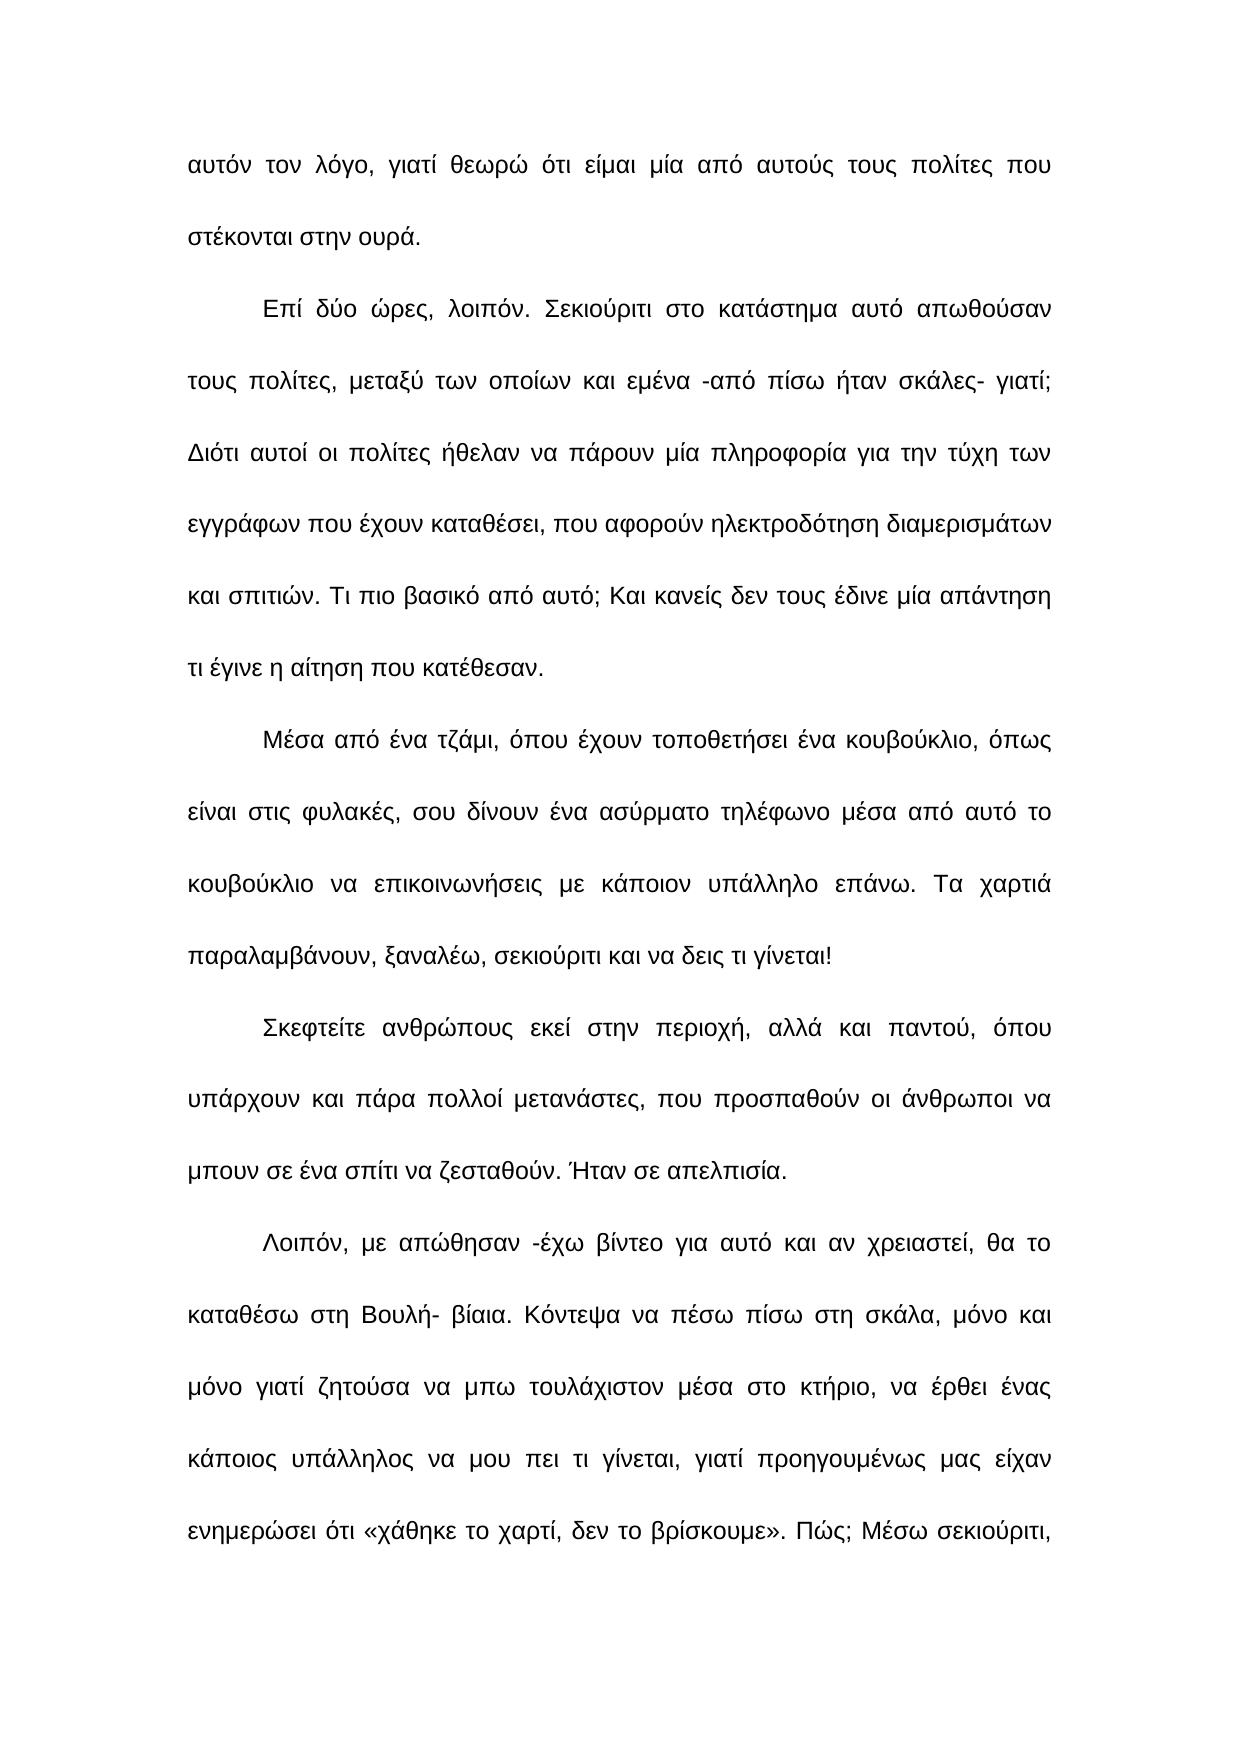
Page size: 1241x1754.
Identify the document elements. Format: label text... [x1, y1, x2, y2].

text Μέσα από ένα τζάμι, όπου έχουν τοποθετήσει ένα κουβούκλιο, όπως είναι στις φυλακές, σου δίνουν ένα ασύρματο τηλέφωνο μέσα από αυτό το κουβούκλιο να επικοινωνήσεις με κάποιον υπάλληλο επάνω. Τα χαρτιά παραλαμβάνουν, ξαναλέω, σεκιούριτι και να δεις τι γίνεται! [187, 725, 1053, 969]
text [187, 1228, 1053, 1544]
text Σκεφτείτε ανθρώπους εκεί στην περιοχή, αλλά και παντού, όπου υπάρχουν και πάρα πολλοί μετανάστες, που προσπαθούν οι άνθρωποι να μπουν σε ένα σπίτι να ζεσταθούν. Ήταν σε απελπισία. [187, 1012, 1053, 1185]
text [187, 150, 1053, 251]
text Επί δύο ώρες, λοιπόν. Σεκιούριτι στο κατάστημα αυτό απωθούσαν τους πολίτες, μεταξύ των οποίων και εμένα -από πίσω ήταν σκάλες- γιατί; Διότι αυτοί οι πολίτες ήθελαν να πάρουν μία πληροφορία για την τύχη των εγγράφων που έχουν καταθέσει, που αφορούν ηλεκτροδότηση διαμερισμάτων και σπιτιών. Τι πιο βασικό από αυτό; Και κανείς δεν τους έδινε μία απάντηση τι έγινε η αίτηση που κατέθεσαν. [187, 294, 1053, 682]
